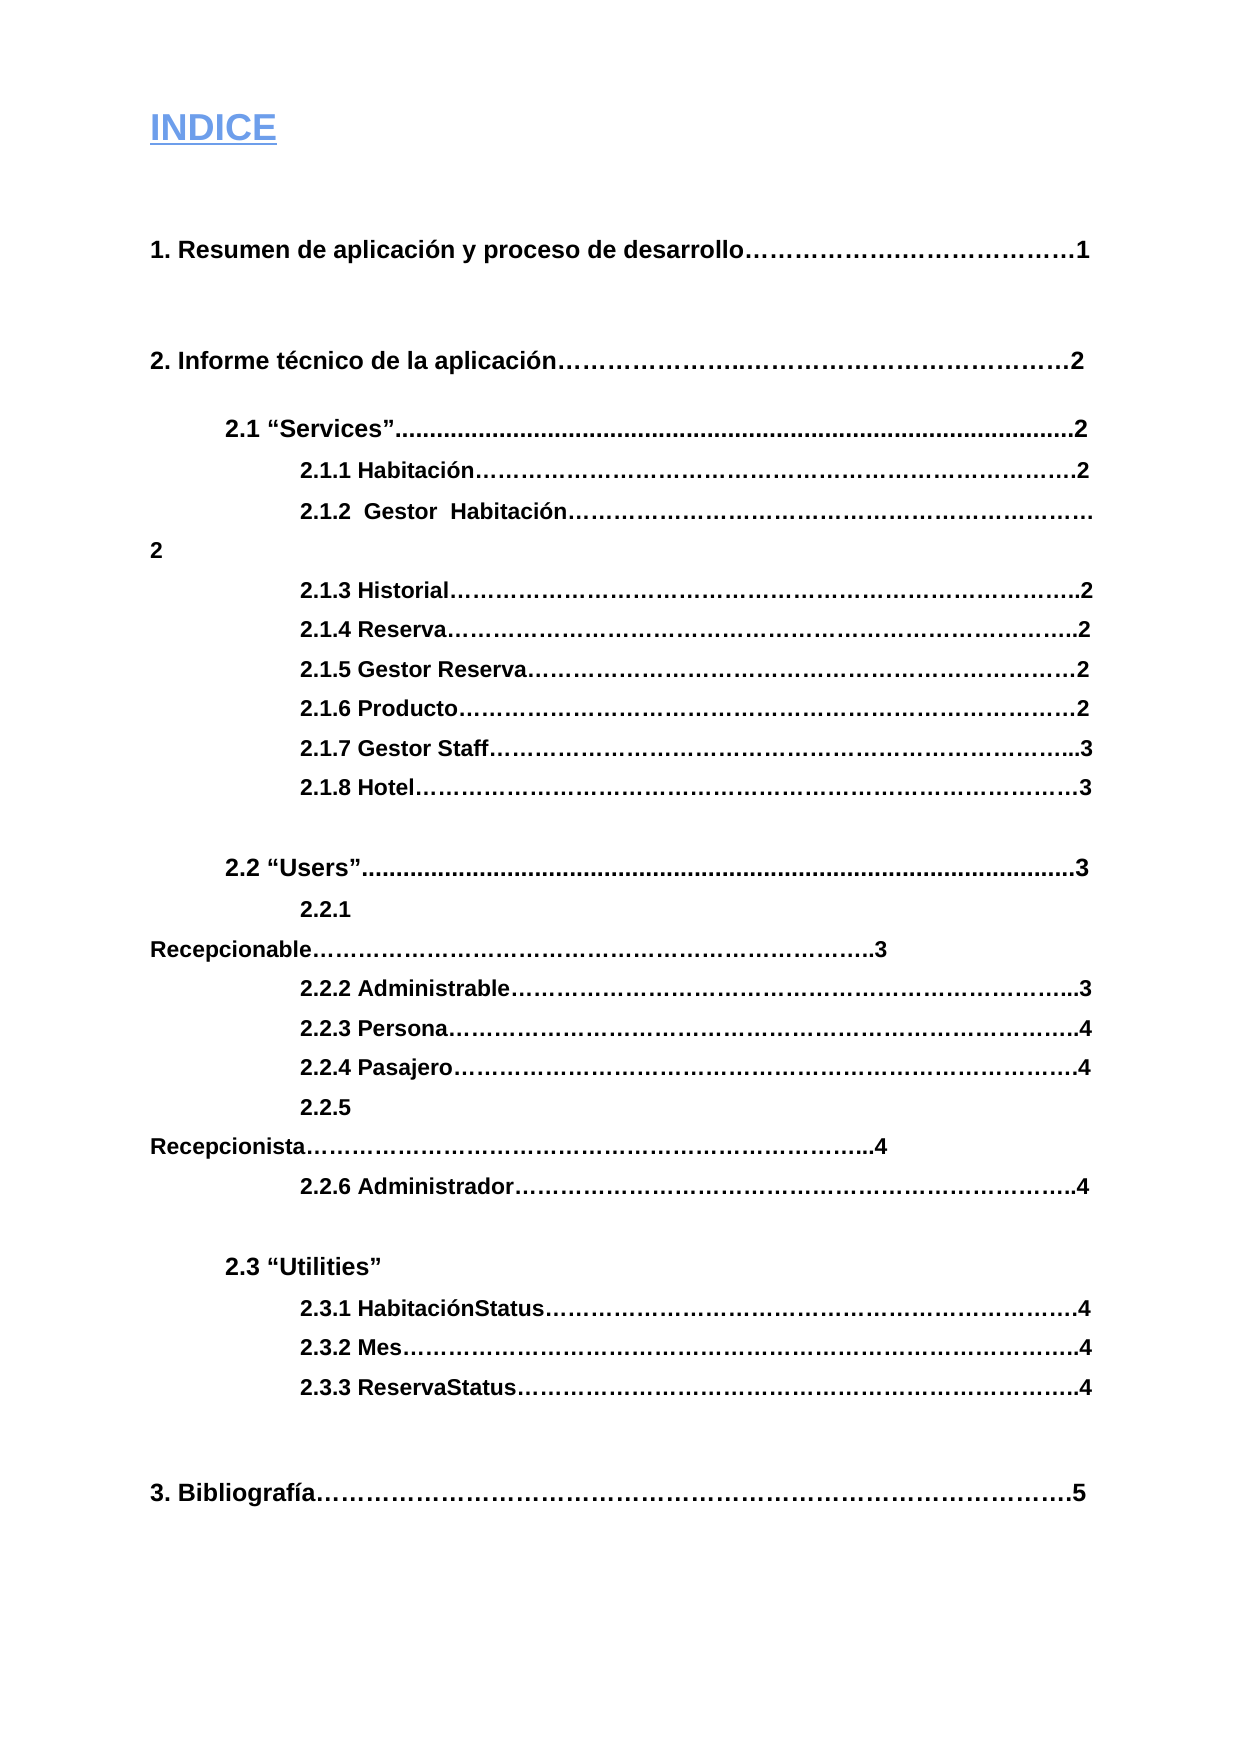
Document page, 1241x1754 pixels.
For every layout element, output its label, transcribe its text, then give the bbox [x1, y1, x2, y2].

text 2.3.3 ReservaStatus………………………………………………………………..4 [150, 1374, 1094, 1400]
text 2.1.8 Hotel……………………………………………………………………………3 [150, 774, 1094, 801]
text 3. Bibliografía……………………………………………………………………………….5 [150, 1478, 1090, 1506]
text 2.3.2 Mes……………………………………………………………………………..4 [150, 1334, 1094, 1361]
text 2.2.6 Administrador………………………………………………………………..4 [150, 1173, 1094, 1199]
text 2.1.7 Gestor Staff…………………………………………………………………...3 [150, 735, 1094, 761]
text 1. Resumen de aplicación y proceso de desarrollo……………….…………………1 [150, 234, 1094, 263]
text 2.1 “Services”..................................................................................................2 [150, 414, 1094, 443]
text 2.3.1 HabitaciónStatus…………………………………………………………….4 [150, 1295, 1094, 1321]
text 2.1.1 Habitación…………………………………………………………………….2 [150, 457, 1094, 483]
text 2.1.6 Producto………………………………………………………………………2 [150, 695, 1094, 722]
text 2.2.5 Recepcionista………………………………………………………………...4 [150, 1094, 1094, 1159]
text 2.2.1 Recepcionable………………………………………………………………..3 [150, 896, 1094, 962]
text INDICE [150, 105, 1094, 148]
text 2.1.2 Gestor Habitación……………………………………………………………2 [150, 498, 1094, 564]
text 2.1.4 Reserva………………………………………………………………………..2 [150, 616, 1094, 643]
text 2.3 “Utilities” [150, 1252, 1094, 1280]
text 2.2.2 Administrable………………………………………………………………...3 [150, 975, 1094, 1002]
text 2.1.5 Gestor Reserva………………………………………………………………2 [150, 656, 1094, 682]
text 2.2.3 Persona………………………………………………………………………..4 [150, 1015, 1094, 1041]
text 2.2.4 Pasajero……………………………………………………………………….4 [150, 1054, 1094, 1081]
text 2.1.3 Historial………………………………………………………………………..2 [150, 577, 1094, 603]
text 2. Informe técnico de la aplicación…………………..…………………………………2 [150, 346, 1090, 374]
text 2.2 “Users”.......................................................................................................3 [150, 853, 1094, 882]
